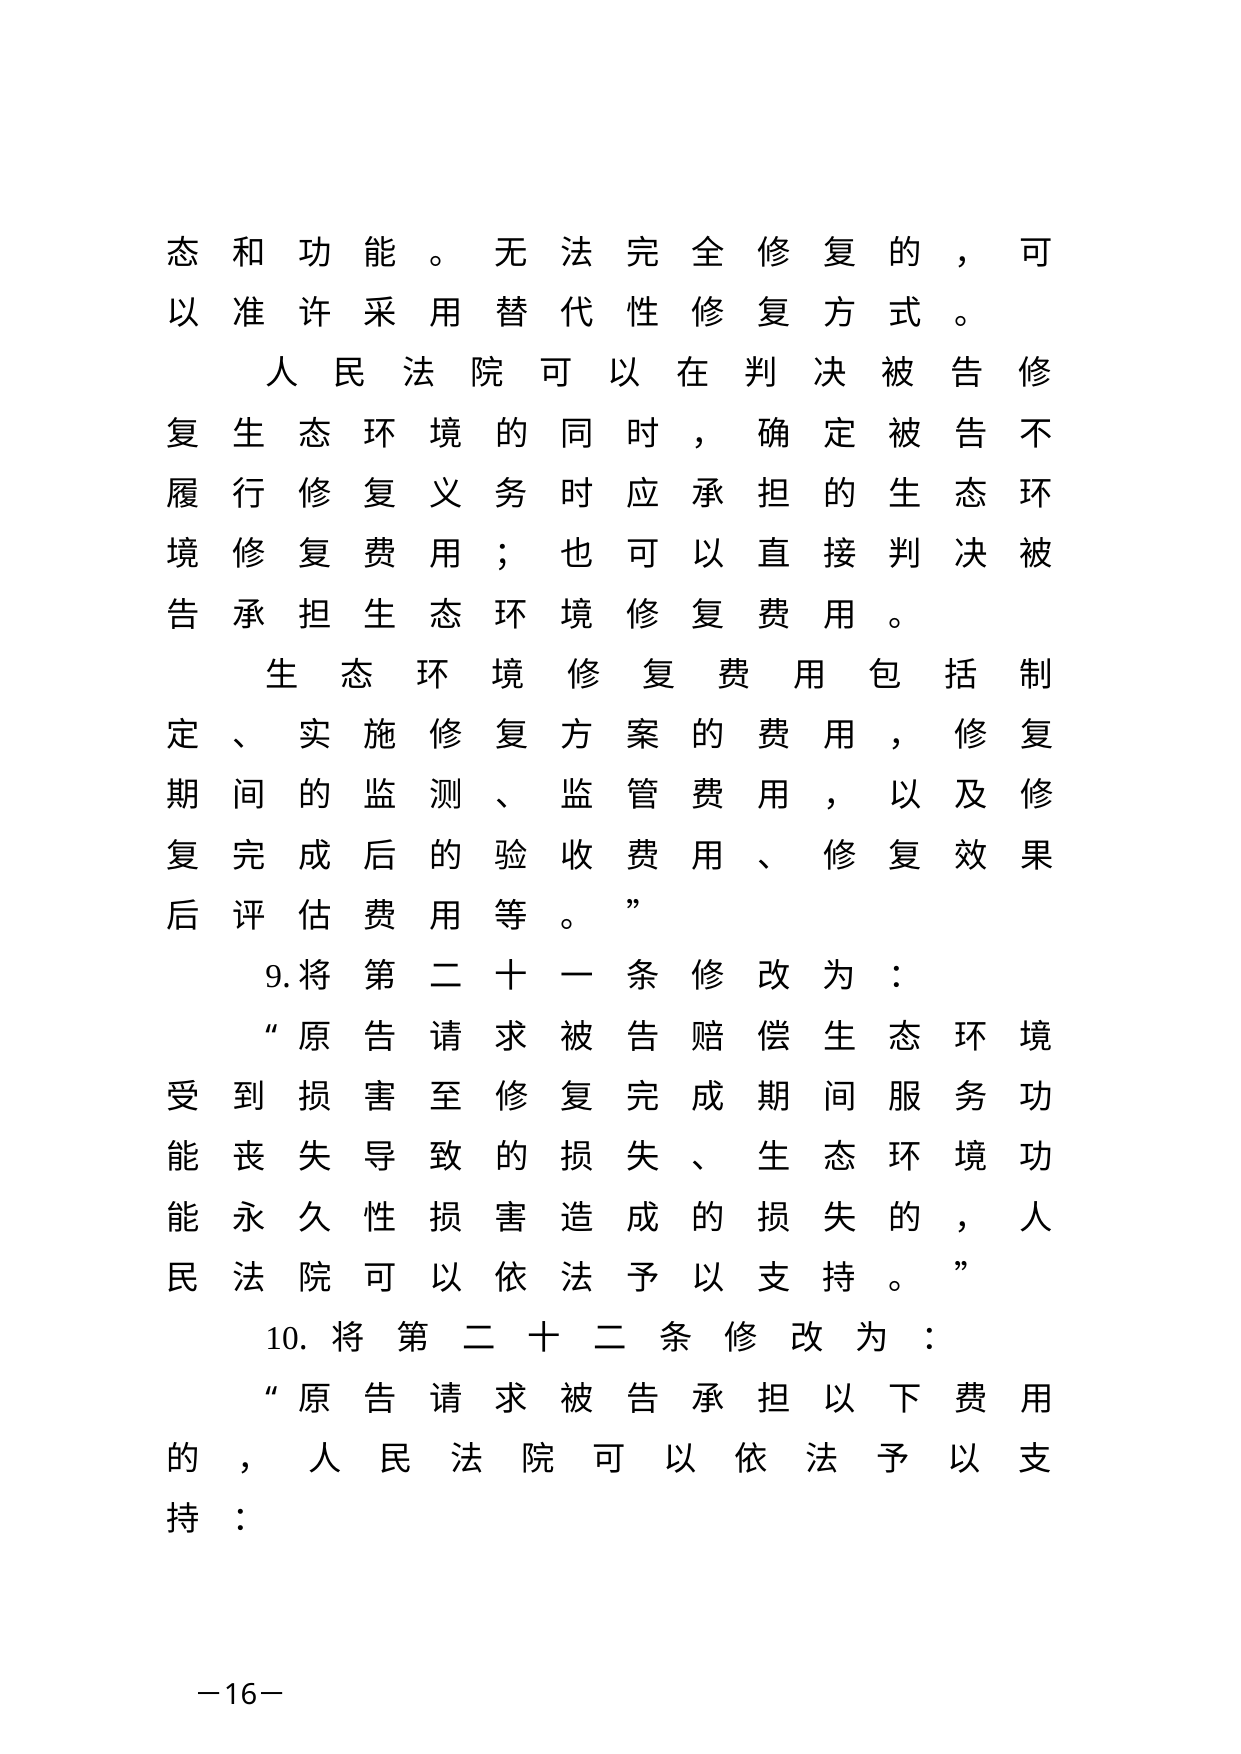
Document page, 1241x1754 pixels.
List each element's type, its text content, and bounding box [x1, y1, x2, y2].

text “原告请求被告赔偿生态环境受到损害至修复完成期间服务功能丧失导致的损失、生态环境功能永久性损害造成的损失的，人民法院可以依法予以支持。” [167, 1003, 1085, 1305]
text 10.将第二十二条修改为： [167, 1305, 1085, 1365]
text “原告请求被告承担以下费用的，人民法院可以依法予以支持： [167, 1365, 1085, 1546]
text 人民法院可以在判决被告修复生态环境的同时，确定被告不履行修复义务时应承担的生态环境修复费用；也可以直接判决被告承担生态环境修复费用。 [167, 340, 1085, 642]
text 生态环境修复费用包括制定、实施修复方案的费用，修复期间的监测、监管费用，以及修复完成后的验收费用、修复效果后评估费用等。” [167, 642, 1085, 943]
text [167, 219, 1085, 340]
text 9.将第二十一条修改为： [167, 943, 1085, 1003]
